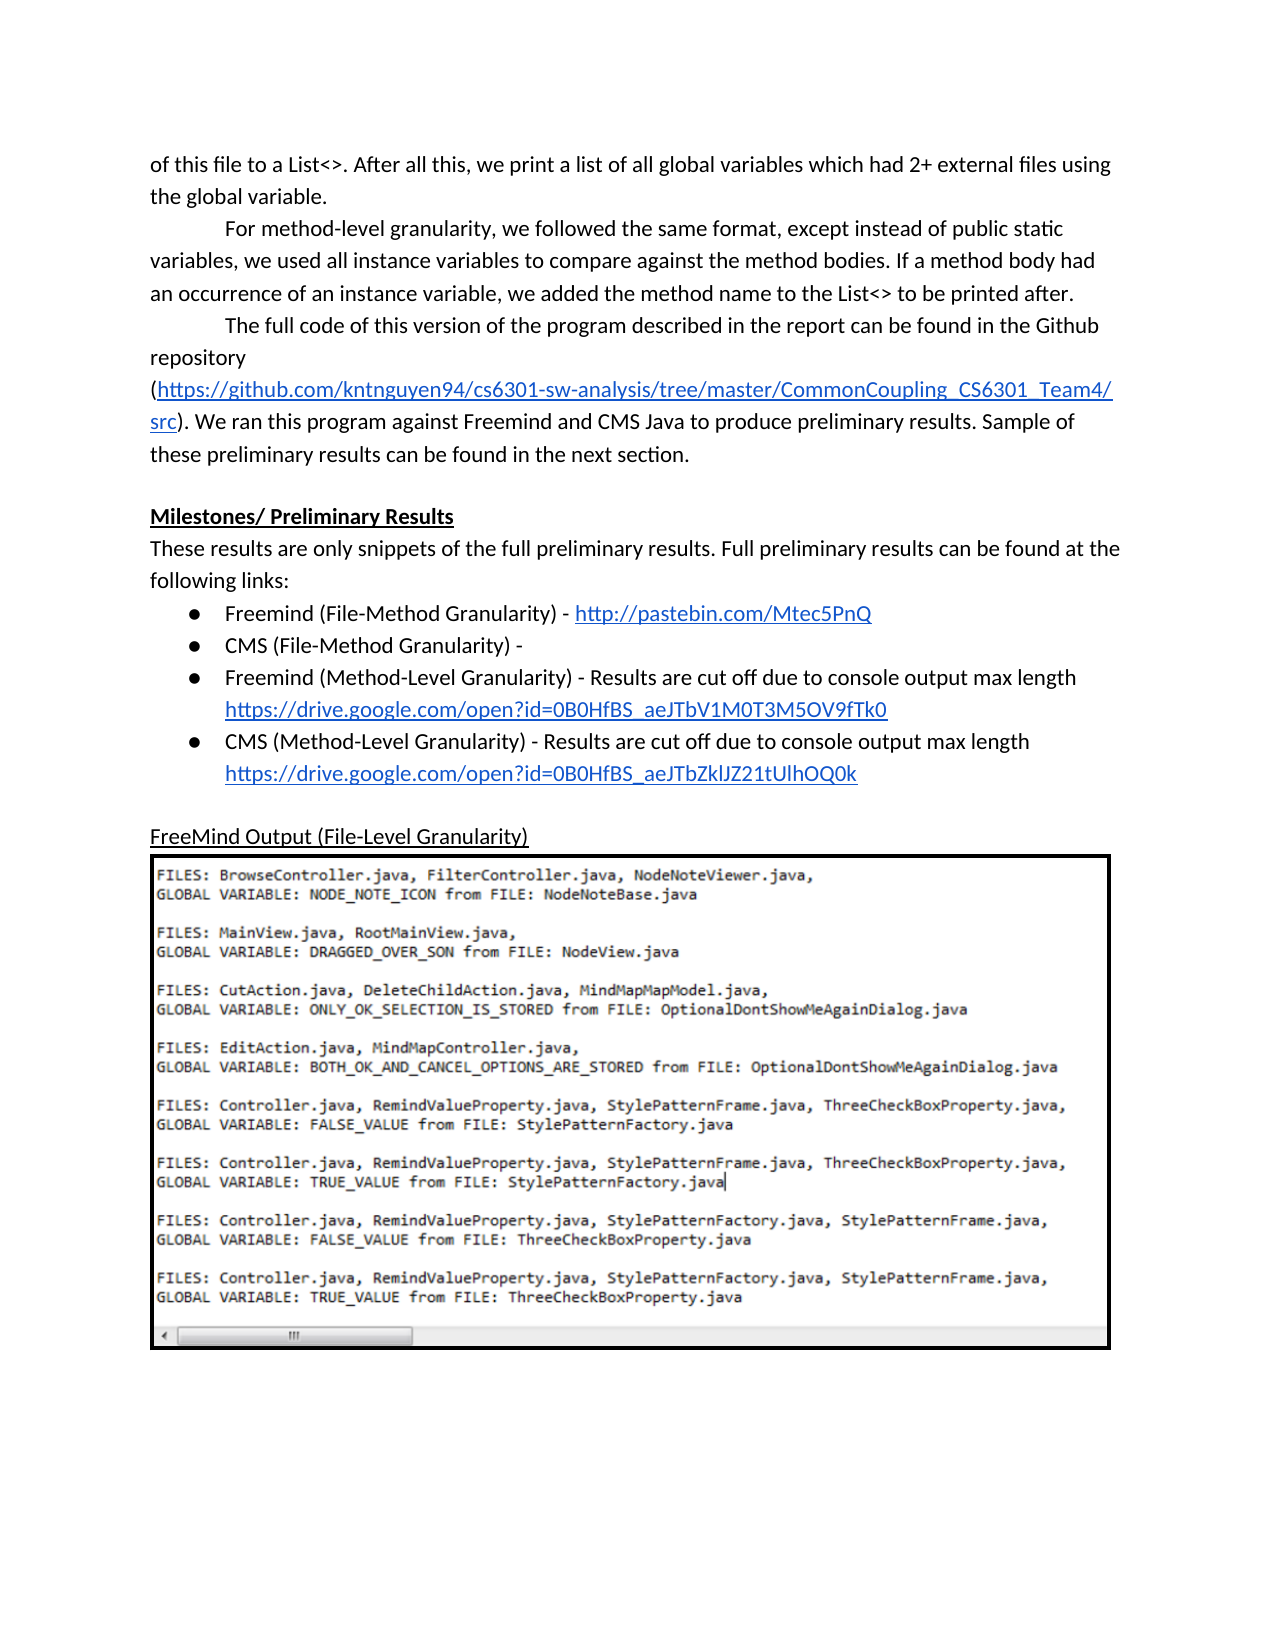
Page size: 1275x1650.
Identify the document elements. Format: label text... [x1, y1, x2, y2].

text For method-level granularity, we followed the same format, except instead of public static variables, we used all instance variables to compare against the method bodies. If a method body had an occurrence of an instance variable, we added the method name to the List<> to be printed after. [150, 214, 1125, 307]
text FreeMind Output (File-Level Granularity) [150, 822, 1125, 850]
list Freemind (File-Method Granularity) - http://pastebin.com/Mtec5PnQ [187, 599, 1125, 627]
picture [154, 858, 1107, 1346]
list CMS (File-Method Granularity) - [187, 631, 1125, 659]
text Milestones/ Preliminary Results [150, 502, 1125, 530]
text These results are only snippets of the full preliminary results. Full preliminary results can be found at the following links: [150, 534, 1125, 594]
list CMS (Method-Level Granularity) - Results are cut off due to console output max length https://drive.google.com/open?id=0B0HfBS_aeJTbZklJZ21tUlhOQ0k [187, 727, 1125, 788]
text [150, 150, 1125, 210]
list Freemind (Method-Level Granularity) - Results are cut off due to console output max length https://drive.google.com/open?id=0B0HfBS_aeJTbV1M0T3M5OV9fTk0 [187, 663, 1125, 723]
text The full code of this version of the program described in the report can be found in the Github repository (https://github.com/kntnguyen94/cs6301-sw-analysis/tree/master/CommonCoupling_CS6301_Team4/src). We ran this program against Freemind and CMS Java to produce preliminary results. Sample of these preliminary results can be found in the next section. [150, 311, 1125, 468]
